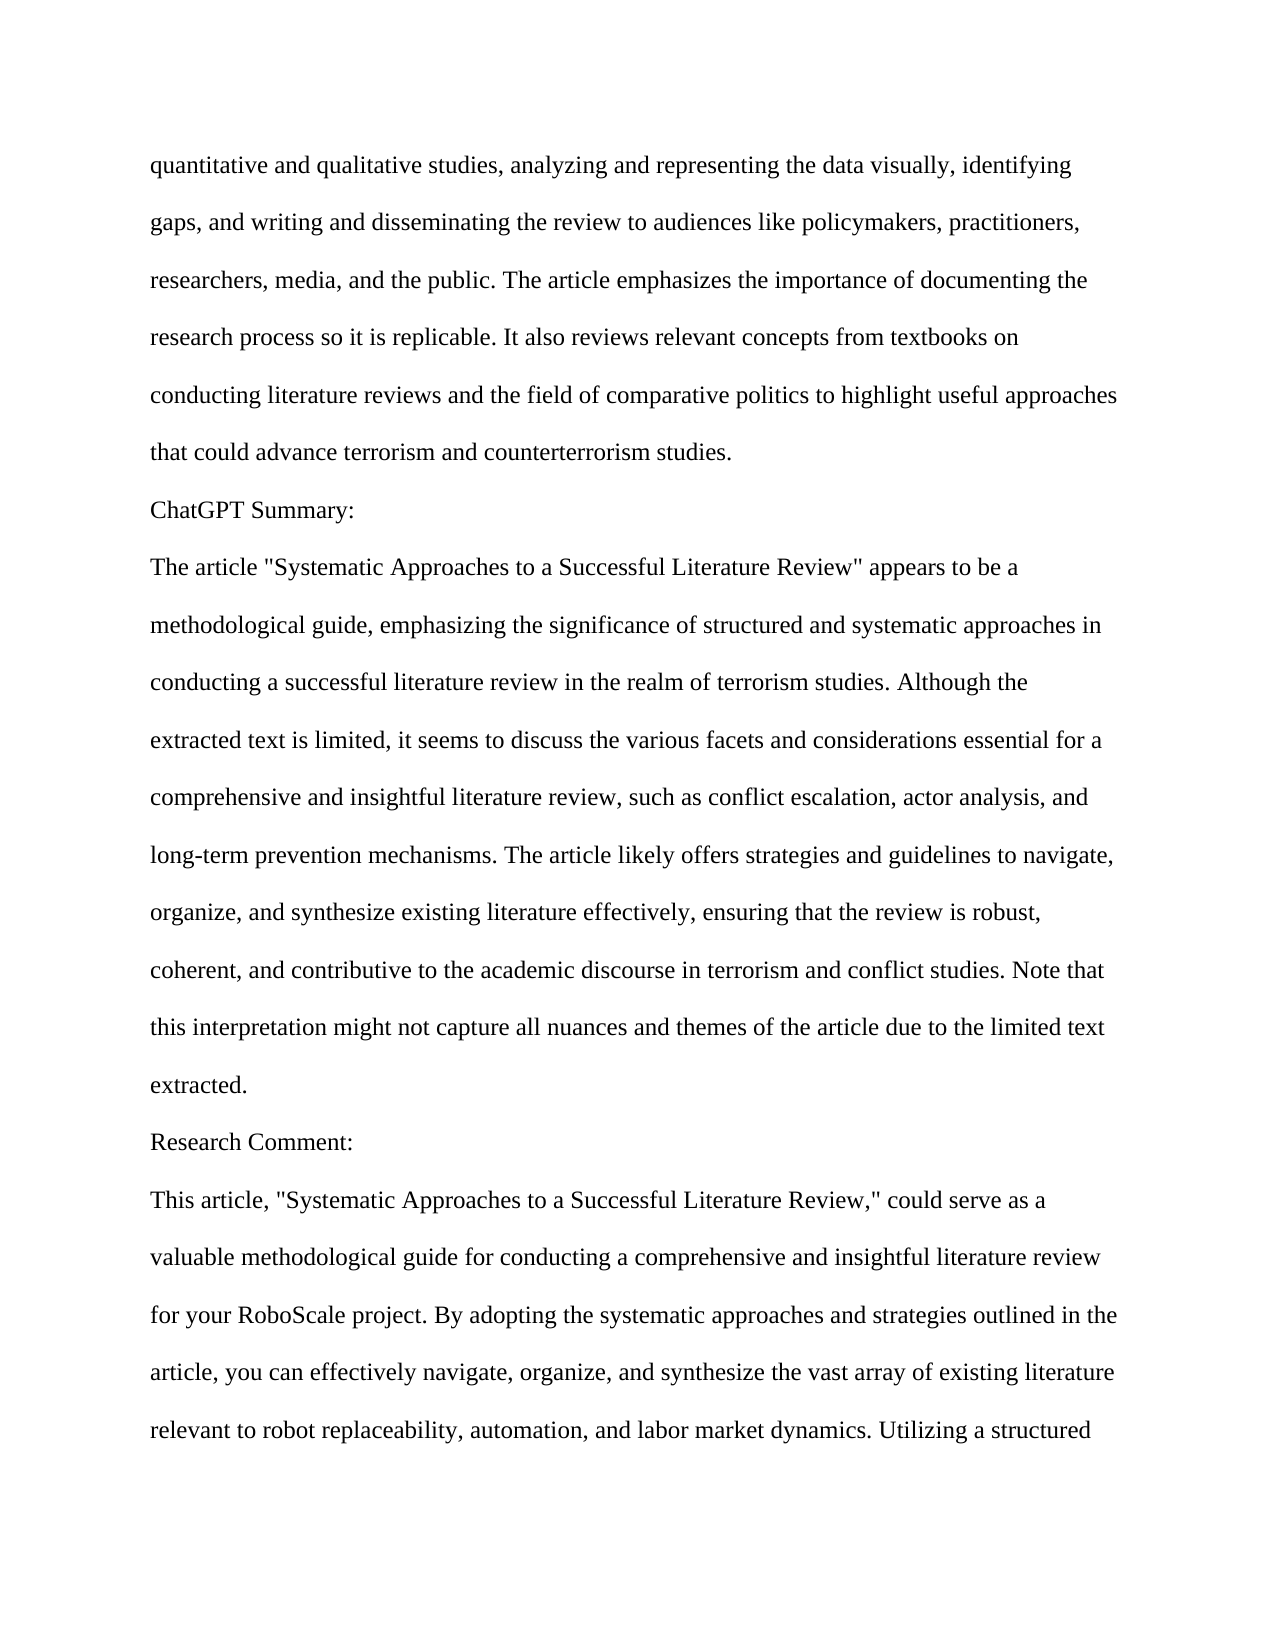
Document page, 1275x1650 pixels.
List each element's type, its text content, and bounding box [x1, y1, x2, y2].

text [150, 150, 1125, 466]
text The article "Systematic Approaches to a Successful Literature Review" appears to be a methodological guide, emphasizing the significance of structured and systematic approaches in conducting a successful literature review in the realm of terrorism studies. Although the extracted text is limited, it seems to discuss the various facets and considerations essential for a comprehensive and insightful literature review, such as conflict escalation, actor analysis, and long-term prevention mechanisms. The article likely offers strategies and guidelines to navigate, organize, and synthesize existing literature effectively, ensuring that the review is robust, coherent, and contributive to the academic discourse in terrorism and conflict studies. Note that this interpretation might not capture all nuances and themes of the article due to the limited text extracted. [150, 552, 1125, 1099]
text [150, 1185, 1125, 1444]
text ChatGPT Summary: [150, 495, 1125, 524]
text Research Comment: [150, 1127, 1125, 1156]
